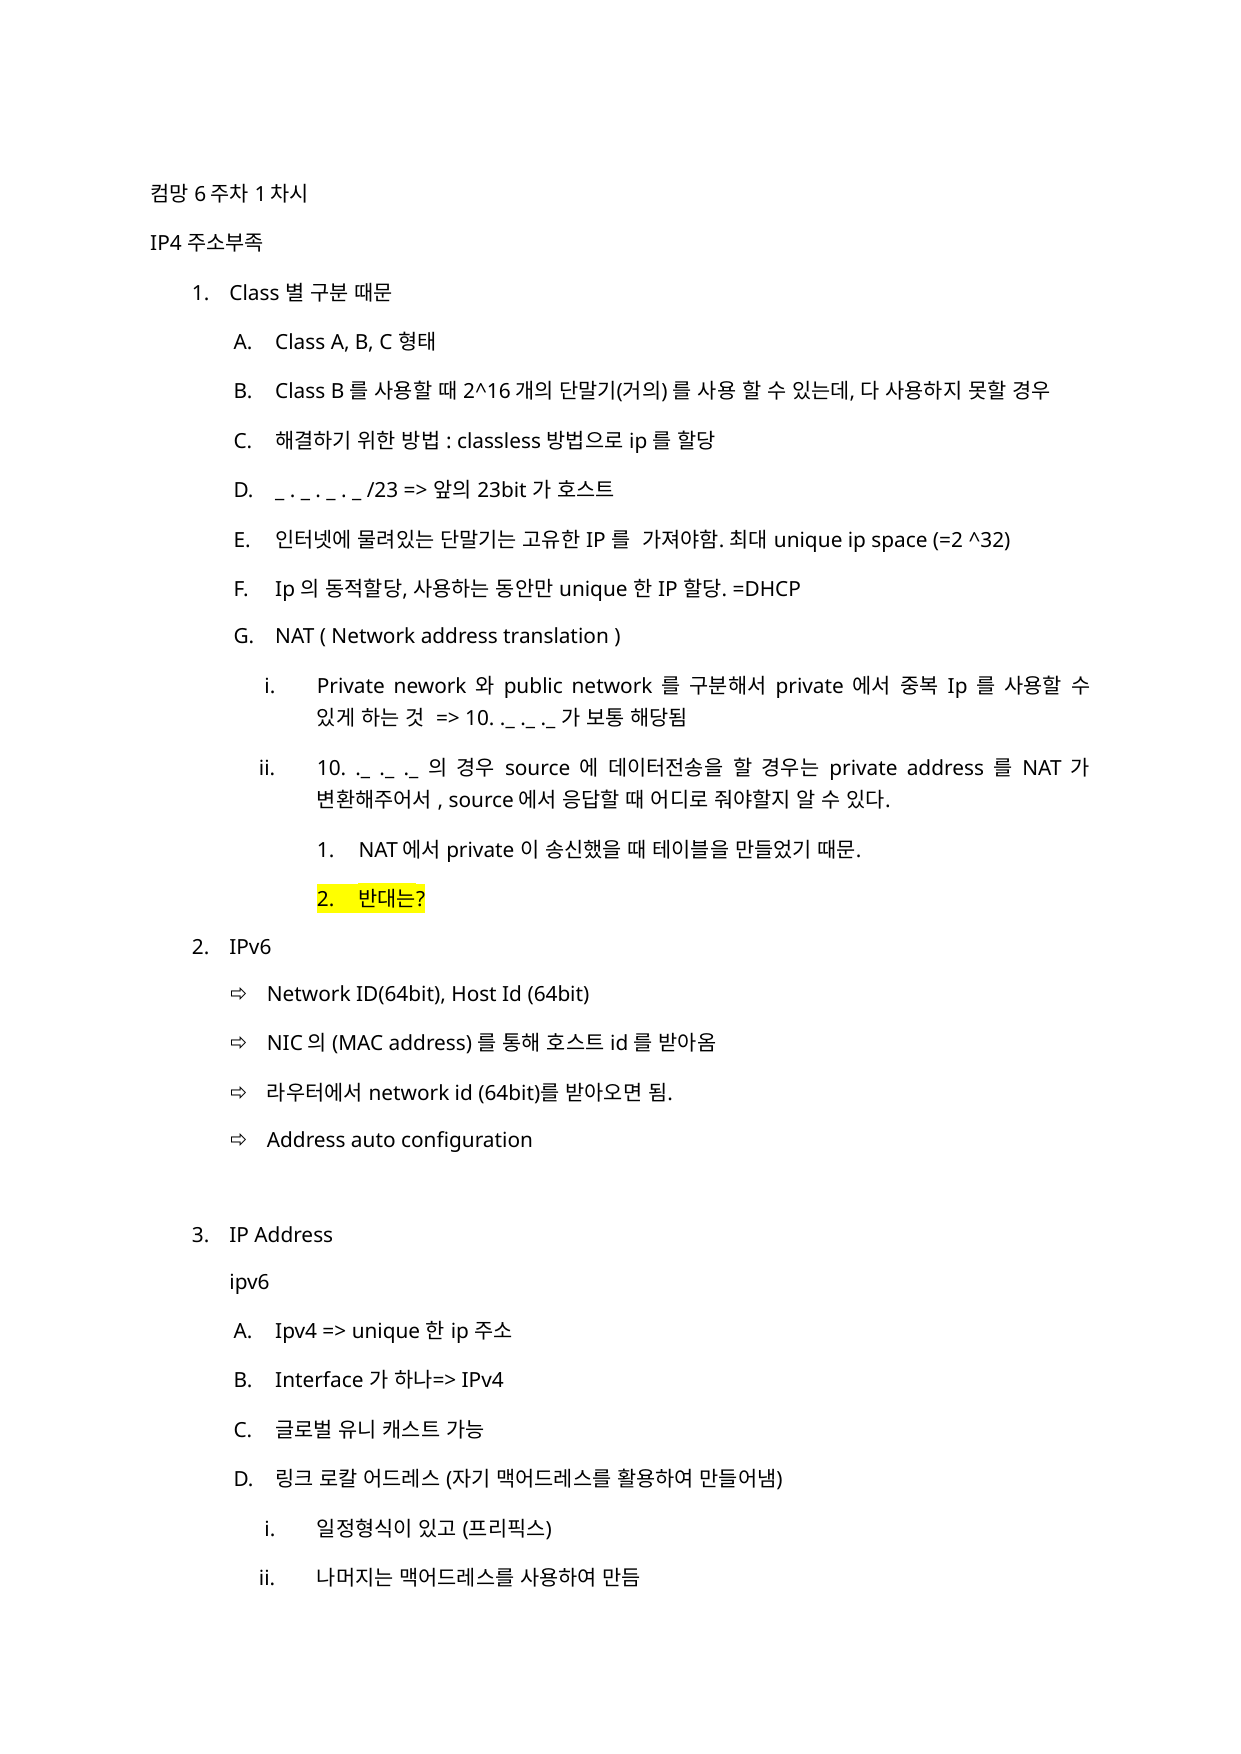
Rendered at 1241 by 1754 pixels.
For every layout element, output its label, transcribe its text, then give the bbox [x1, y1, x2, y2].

list IPv6 [192, 932, 1090, 960]
list Network ID(64bit), Host Id (64bit) [229, 979, 1090, 1007]
text 컴망 6주차 1차시 [150, 177, 1090, 207]
list Class B 를 사용할 때 2^16개의 단말기(거의) 를 사용 할 수 있는데, 다 사용하지 못할 경우 [233, 375, 1090, 405]
text ipv6 [229, 1267, 1090, 1295]
list Private nework 와 public network 를 구분해서 private 에서 중복 Ip 를 사용할 수 있게 하는 것 => 10. ._ ._ ._ 가 보통 해당됨 [275, 669, 1090, 732]
list 나머지는 맥어드레스를 사용하여 만듬 [275, 1561, 1090, 1591]
list Class A, B, C 형태 [233, 325, 1090, 356]
list 라우터에서 network id (64bit)를 받아오면 됨. [229, 1076, 1090, 1106]
list Ip 의 동적할당, 사용하는 동안만 unique 한 IP 할당. =DHCP [233, 572, 1090, 602]
list NAT ( Network address translation ) [233, 622, 1090, 650]
list 인터넷에 물려있는 단말기는 고유한 IP 를 가져야함. 최대 unique ip space (=2 ^32) [233, 523, 1090, 553]
list Class 별 구분 때문 [192, 276, 1090, 306]
list 링크 로칼 어드레스 (자기 맥어드레스를 활용하여 만들어냄) [233, 1462, 1090, 1493]
list Address auto configuration [229, 1125, 1090, 1153]
list 반대는? [317, 882, 1090, 913]
list 해결하기 위한 방법 : classless 방법으로 ip 를 할당 [233, 424, 1090, 454]
list 일정형식이 있고 (프리픽스) [275, 1512, 1090, 1542]
list IP Address [192, 1220, 1090, 1248]
list _ . _ . _ . _ /23 => 앞의 23bit 가 호스트 [233, 473, 1090, 504]
list Ipv4 => unique 한 ip 주소 [233, 1314, 1090, 1344]
list Interface 가 하나=> IPv4 [233, 1364, 1090, 1394]
list NIC의 (MAC address) 를 통해 호스트 id 를 받아옴 [229, 1026, 1090, 1057]
text IP4 주소부족 [150, 227, 1090, 257]
list 글로벌 유니 캐스트 가능 [233, 1413, 1090, 1443]
list NAT에서 private 이 송신했을 때 테이블을 만들었기 때문. [317, 833, 1090, 863]
list 10. ._ ._ ._ 의 경우 source 에 데이터전송을 할 경우는 private address 를 NAT 가 변환해주어서 , source에서 응답할 때 어디로 줘야할지 알 수 있다. [275, 751, 1090, 814]
